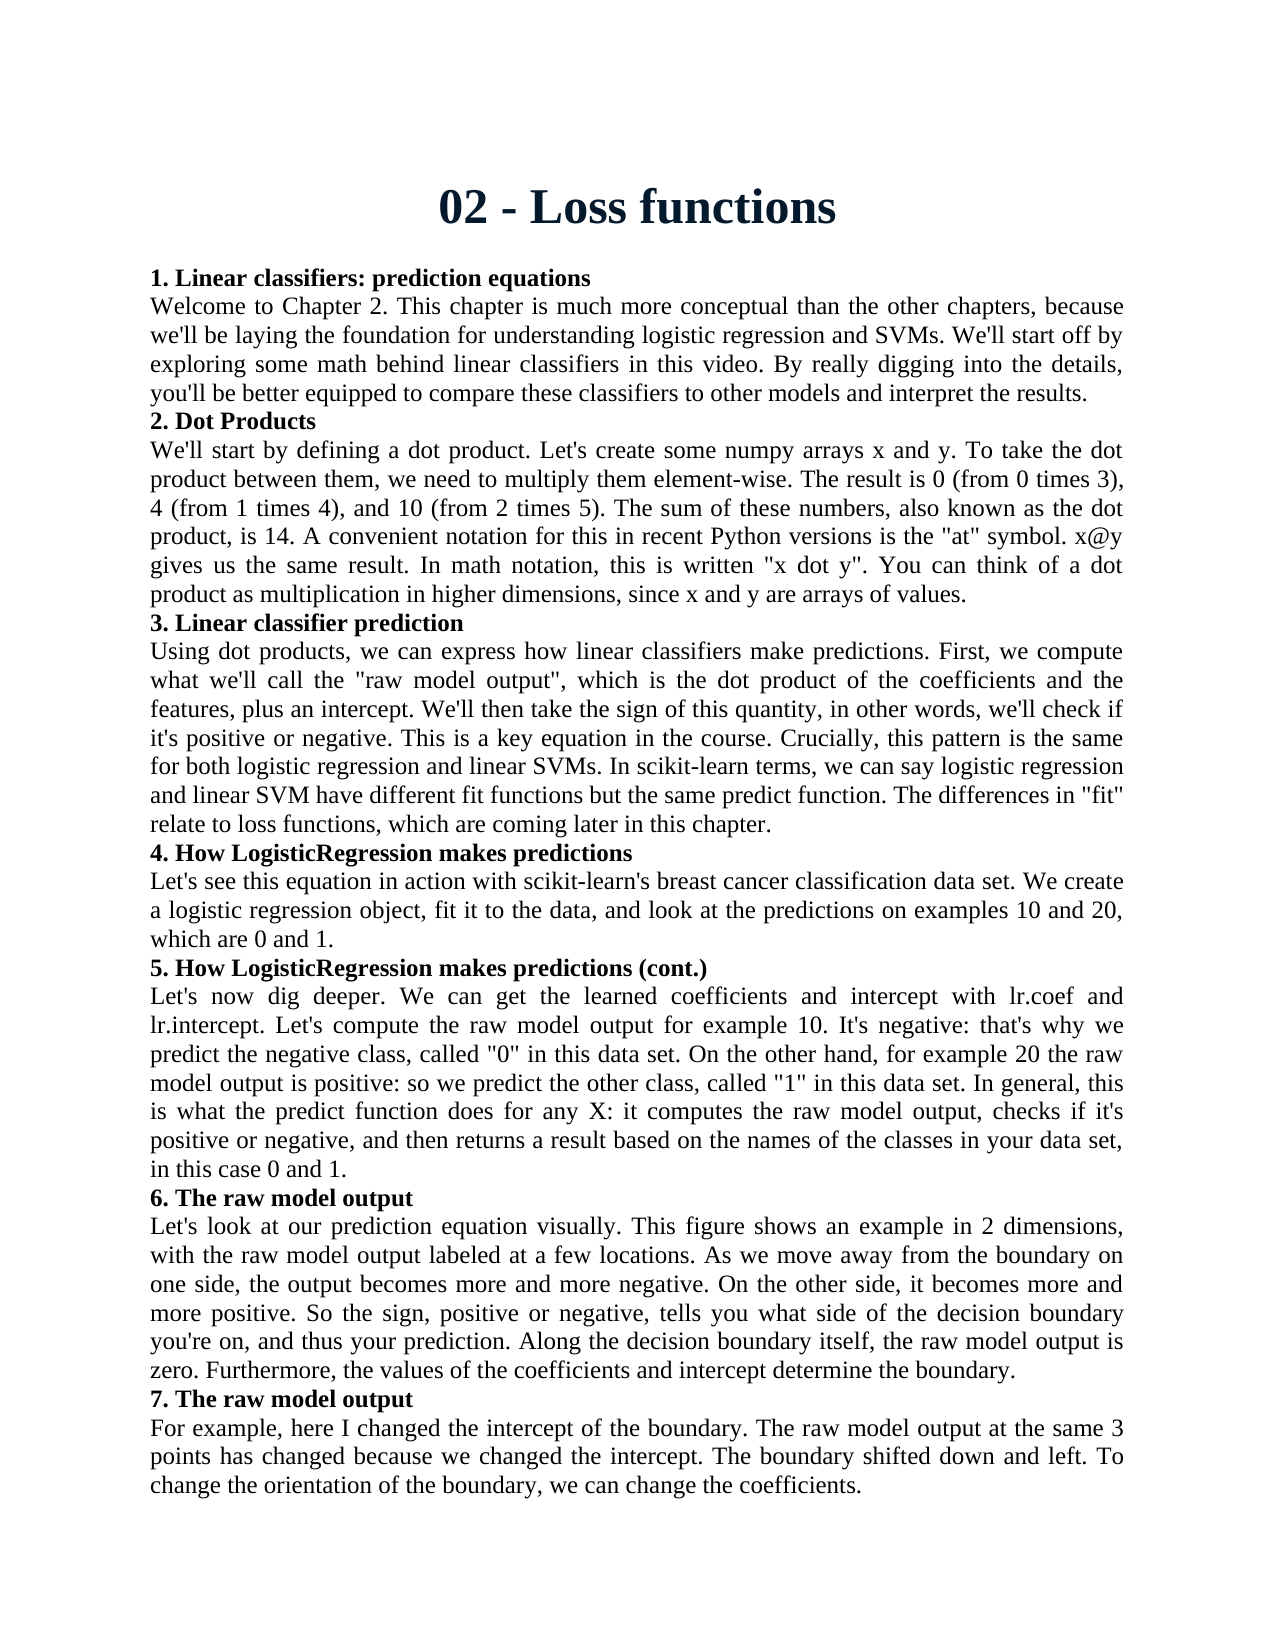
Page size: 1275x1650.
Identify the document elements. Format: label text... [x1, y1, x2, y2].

text 4. How LogisticRegression makes predictions [150, 838, 1125, 866]
text 02 - Loss functions [150, 176, 1125, 234]
text Let's see this equation in action with scikit-learn's breast cancer classification data set. We create a logistic regression object, fit it to the data, and look at the predictions on examples 10 and 20, which are 0 and 1. [150, 866, 1125, 953]
text 5. How LogisticRegression makes predictions (cont.) [150, 953, 1125, 981]
text 6. The raw model output [150, 1183, 1125, 1211]
text Welcome to Chapter 2. This chapter is much more conceptual than the other chapters, because we'll be laying the foundation for understanding logistic regression and SVMs. We'll start off by exploring some math behind linear classifiers in this video. By really digging into the details, you'll be better equipped to compare these classifiers to other models and interpret the results. [150, 291, 1125, 406]
text 3. Linear classifier prediction [150, 608, 1125, 636]
text Let's look at our prediction equation visually. This figure shows an example in 2 dimensions, with the raw model output labeled at a few locations. As we move away from the boundary on one side, the output becomes more and more negative. On the other side, it becomes more and more positive. So the sign, positive or negative, tells you what side of the decision boundary you're on, and thus your prediction. Along the decision boundary itself, the raw model output is zero. Furthermore, the values of the coefficients and intercept determine the boundary. [150, 1211, 1125, 1384]
text For example, here I changed the intercept of the boundary. The raw model output at the same 3 points has changed because we changed the intercept. The boundary shifted down and left. To change the orientation of the boundary, we can change the coefficients. [150, 1413, 1125, 1499]
text 1. Linear classifiers: prediction equations [150, 263, 1125, 291]
text 7. The raw model output [150, 1384, 1125, 1413]
text Using dot products, we can express how linear classifiers make predictions. First, we compute what we'll call the "raw model output", which is the dot product of the coefficients and the features, plus an intercept. We'll then take the sign of this quantity, in other words, we'll check if it's positive or negative. This is a key equation in the course. Crucially, this pattern is the same for both logistic regression and linear SVMs. In scikit-learn terms, we can say logistic regression and linear SVM have different fit functions but the same predict function. The differences in "fit" relate to loss functions, which are coming later in this chapter. [150, 636, 1125, 838]
text Let's now dig deeper. We can get the learned coefficients and intercept with lr.coef and lr.intercept. Let's compute the raw model output for example 10. It's negative: that's why we predict the negative class, called "0" in this data set. On the other hand, for example 20 the raw model output is positive: so we predict the other class, called "1" in this data set. In general, this is what the predict function does for any X: it computes the raw model output, checks if it's positive or negative, and then returns a result based on the names of the classes in your data set, in this case 0 and 1. [150, 981, 1125, 1183]
text 2. Dot Products [150, 406, 1125, 435]
text We'll start by defining a dot product. Let's create some numpy arrays x and y. To take the dot product between them, we need to multiply them element-wise. The result is 0 (from 0 times 3), 4 (from 1 times 4), and 10 (from 2 times 5). The sum of these numbers, also known as the dot product, is 14. A convenient notation for this in recent Python versions is the "at" symbol. x@y gives us the same result. In math notation, this is written "x dot y". You can think of a dot product as multiplication in higher dimensions, since x and y are arrays of values. [150, 435, 1125, 608]
